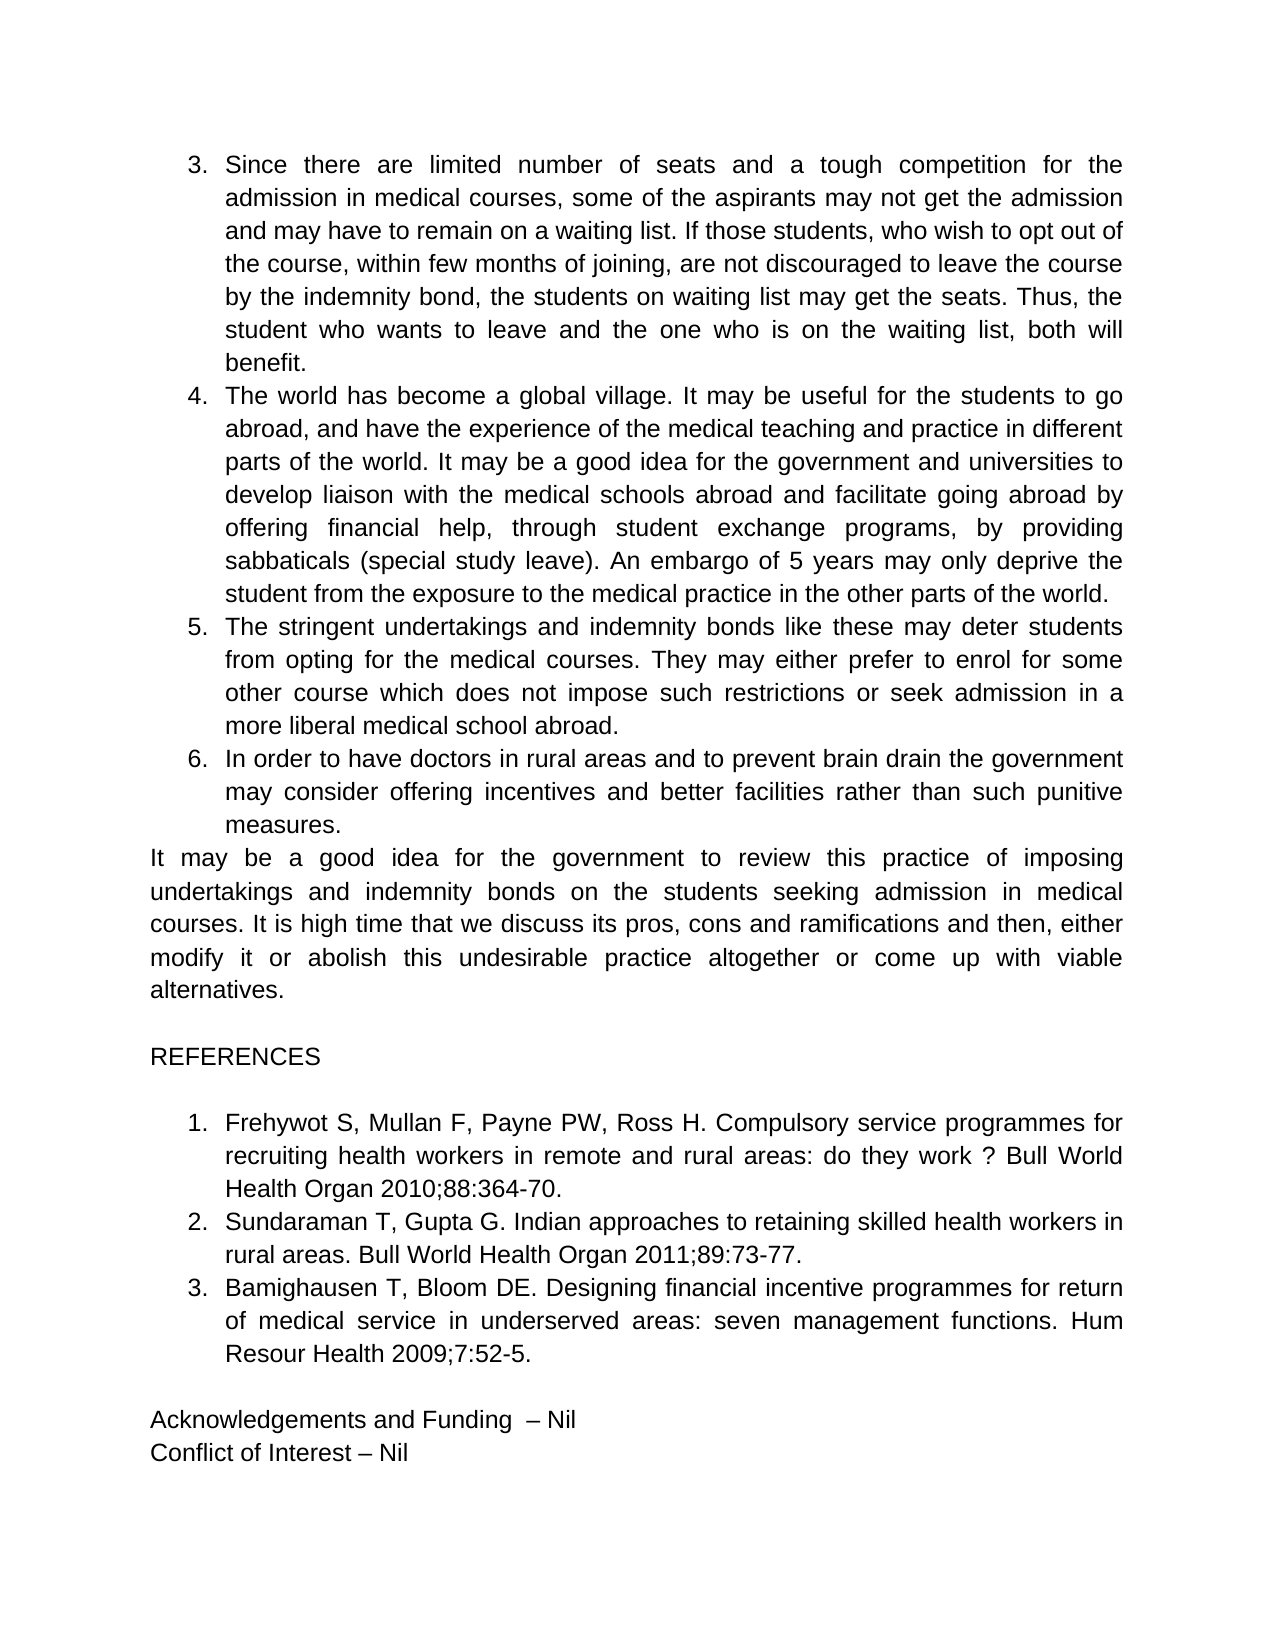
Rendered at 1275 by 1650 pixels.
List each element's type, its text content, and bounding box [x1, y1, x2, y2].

list The stringent undertakings and indemnity bonds like these may deter students from opting for the medical courses. They may either prefer to enrol for some other course which does not impose such restrictions or seek admission in a more liberal medical school abroad. [187, 612, 1125, 740]
list Since there are limited number of seats and a tough competition for the admission in medical courses, some of the aspirants may not get the admission and may have to remain on a waiting list. If those students, who wish to opt out of the course, within few months of joining, are not discouraged to leave the course by the indemnity bond, the students on waiting list may get the seats. Thus, the student who wants to leave and the one who is on the waiting list, both will benefit. [187, 150, 1125, 377]
list In order to have doctors in rural areas and to prevent brain drain the government may consider offering incentives and better facilities rather than such punitive measures. [187, 744, 1125, 839]
text Acknowledgements and Funding – Nil [150, 1405, 1125, 1433]
list Sundaraman T, Gupta G. Indian approaches to retaining skilled health workers in rural areas. Bull World Health Organ 2011;89:73-77. [187, 1207, 1125, 1268]
text REFERENCES [150, 1042, 1125, 1070]
list The world has become a global village. It may be useful for the students to go abroad, and have the experience of the medical teaching and practice in different parts of the world. It may be a good idea for the government and universities to develop liaison with the medical schools abroad and facilitate going abroad by offering financial help, through student exchange programs, by providing sabbaticals (special study leave). An embargo of 5 years may only deprive the student from the exposure to the medical practice in the other parts of the world. [187, 381, 1125, 608]
list Bamighausen T, Bloom DE. Designing financial incentive programmes for return of medical service in underserved areas: seven management functions. Hum Resour Health 2009;7:52-5. [187, 1273, 1125, 1367]
text It may be a good idea for the government to review this practice of imposing undertakings and indemnity bonds on the students seeking admission in medical courses. It is high time that we discuss its pros, cons and ramifications and then, either modify it or abolish this undesirable practice altogether or come up with viable alternatives. [150, 843, 1125, 1004]
text Conflict of Interest – Nil [150, 1438, 1125, 1467]
list Frehywot S, Mullan F, Payne PW, Ross H. Compulsory service programmes for recruiting health workers in remote and rural areas: do they work ? Bull World Health Organ 2010;88:364-70. [187, 1108, 1125, 1202]
